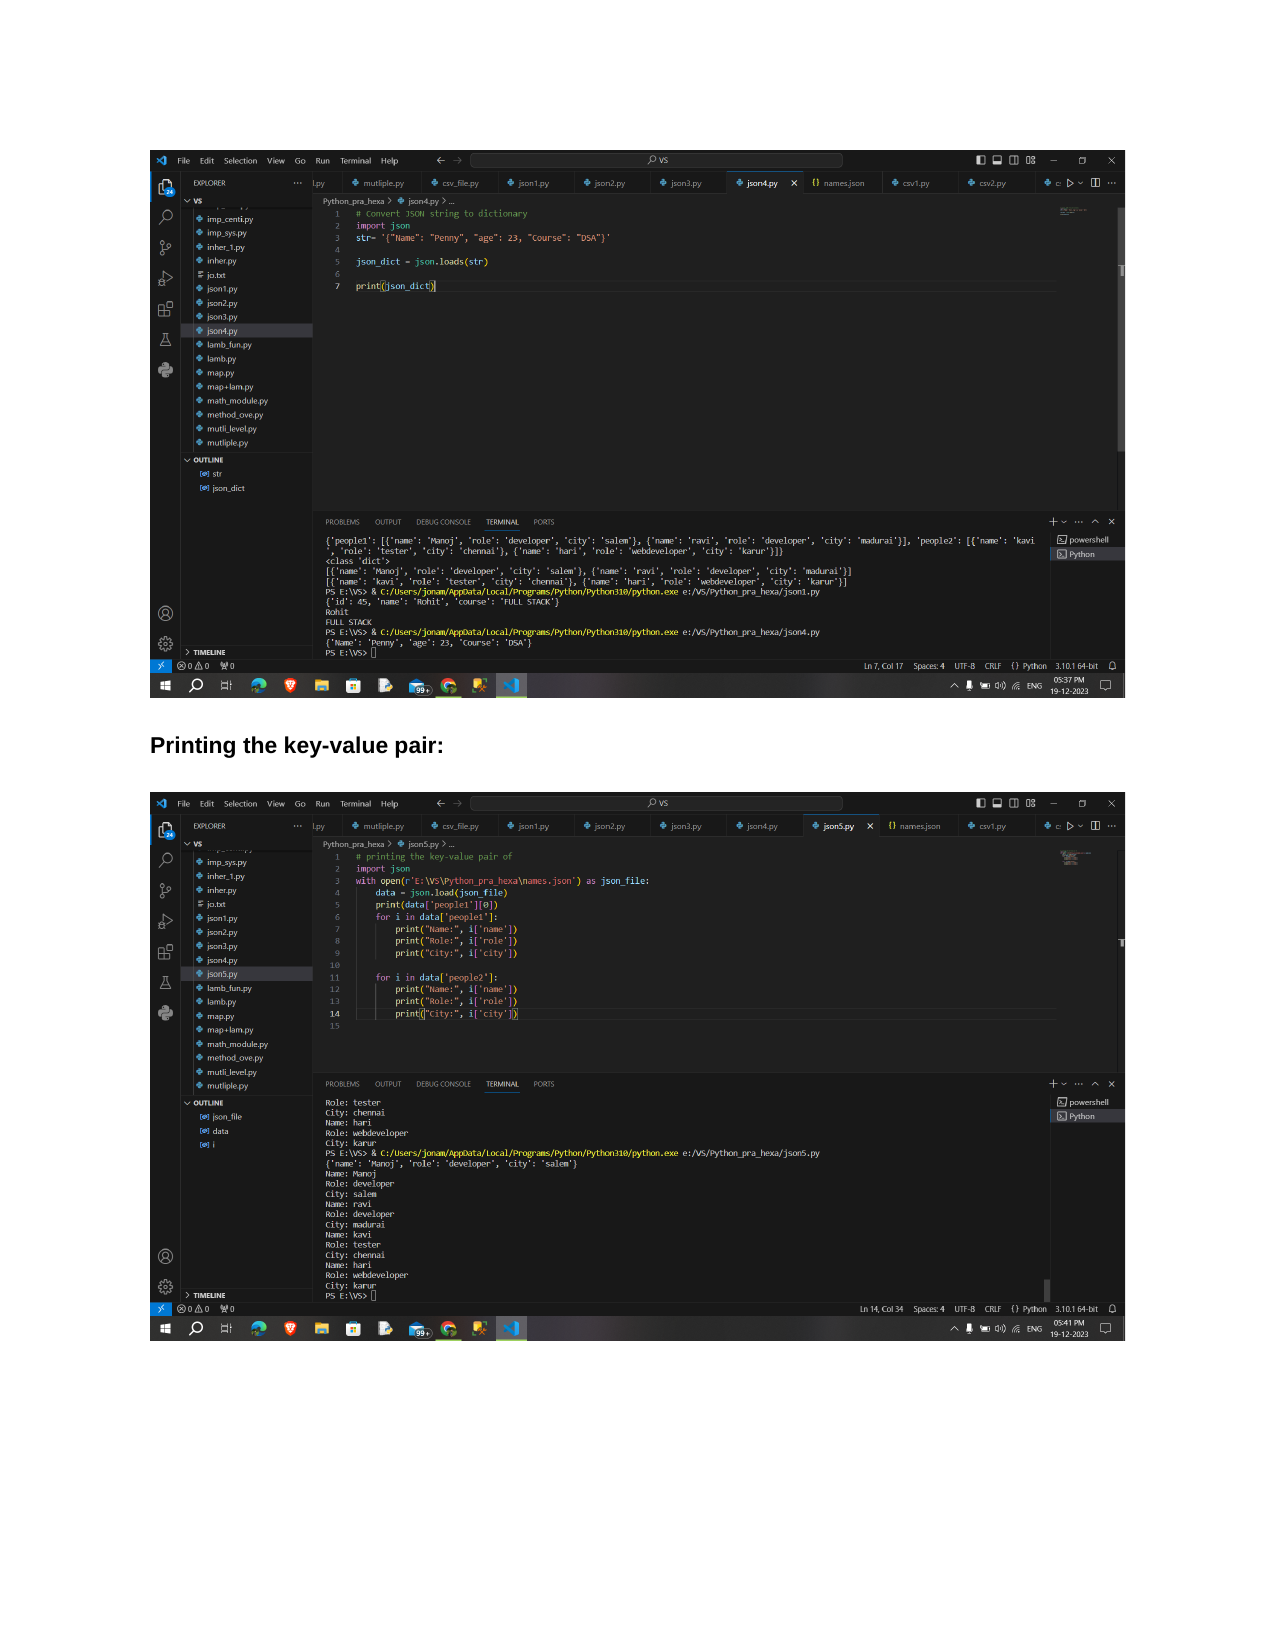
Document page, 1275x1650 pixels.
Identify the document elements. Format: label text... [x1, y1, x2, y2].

picture [150, 792, 1125, 1341]
picture [150, 150, 1125, 698]
text Printing the key-value pair: [150, 732, 1125, 758]
